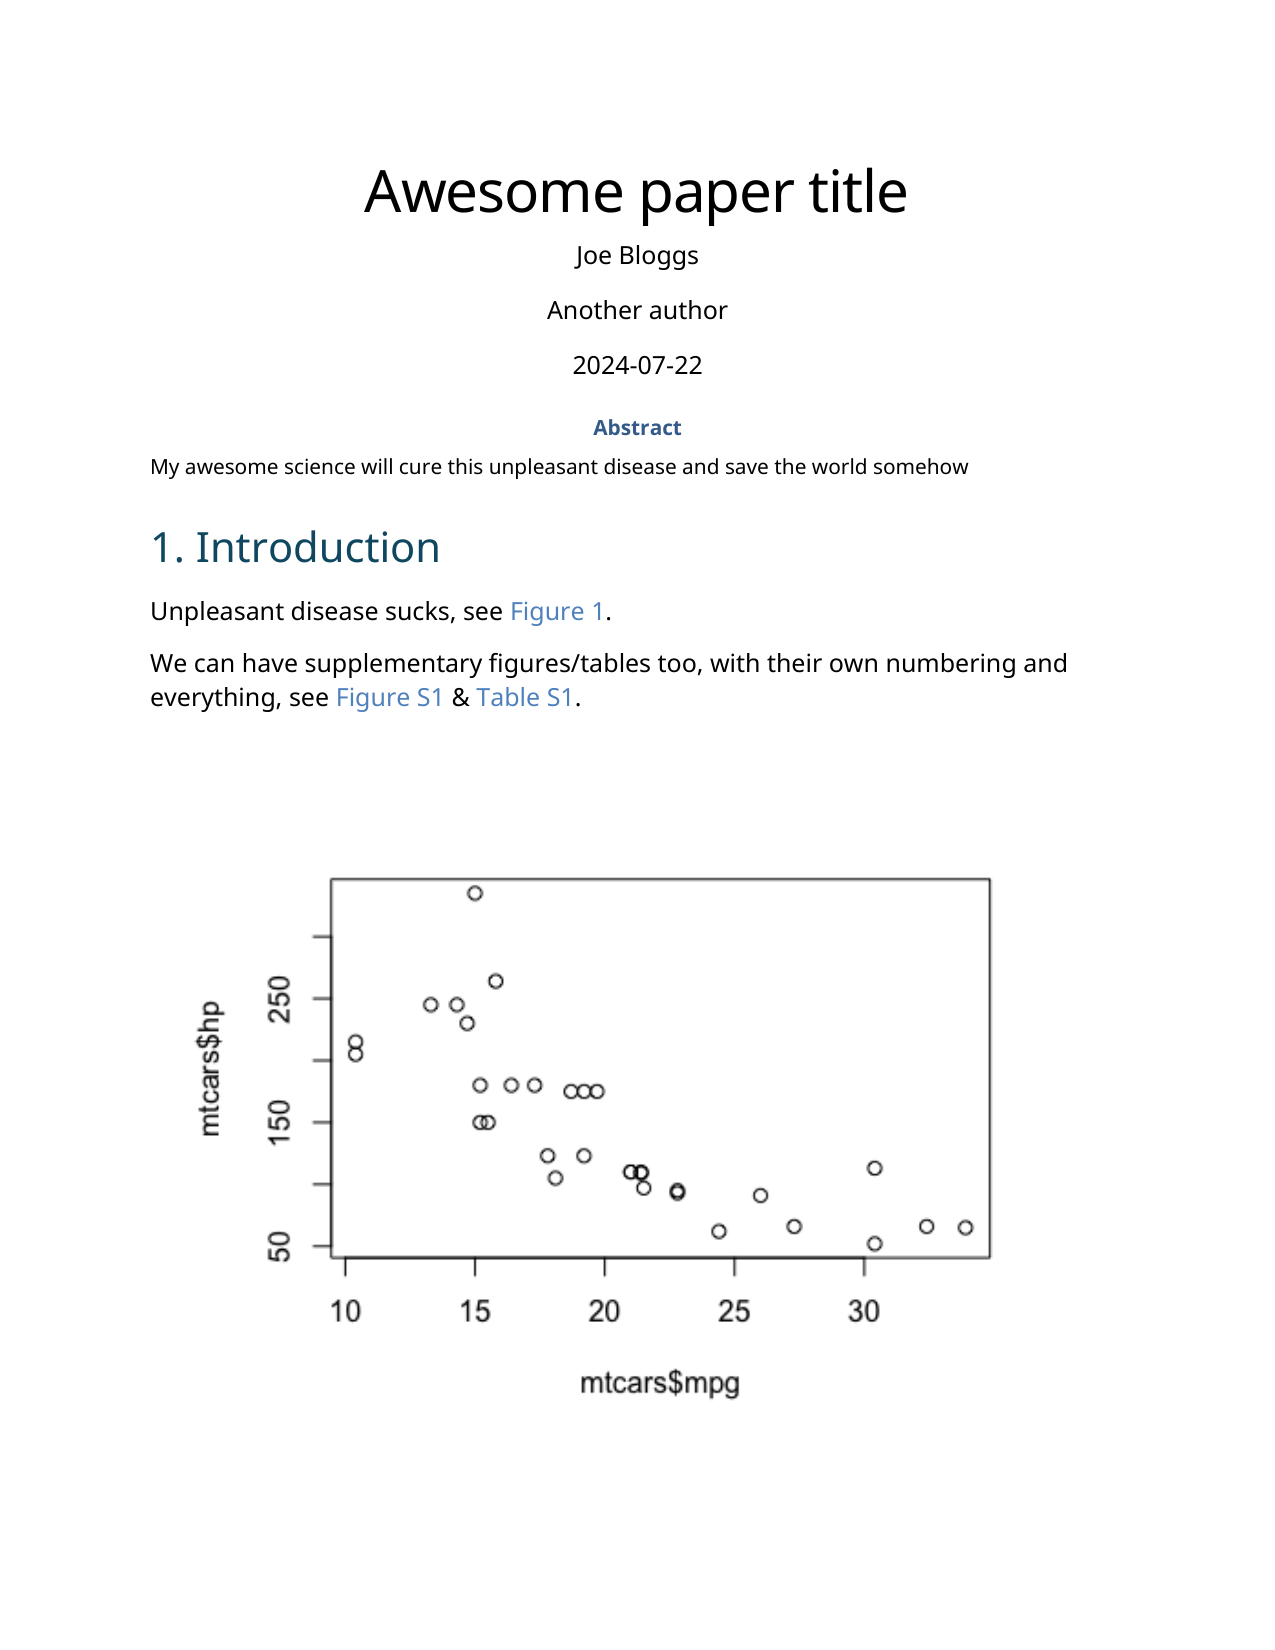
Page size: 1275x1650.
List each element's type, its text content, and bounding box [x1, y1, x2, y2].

text Unpleasant disease sucks, see Figure 1. [150, 593, 1125, 627]
text 2024-07-22 [150, 348, 1125, 382]
title Awesome paper title [150, 150, 1125, 229]
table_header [139, 733, 1114, 1440]
text Joe Bloggs [150, 238, 1125, 272]
text Another author [150, 293, 1125, 327]
picture [188, 736, 1064, 1437]
title Abstract [150, 413, 1125, 441]
text My awesome science will cure this unpleasant disease and save the world somehow [150, 452, 1125, 480]
subtitle 1. Introduction [150, 518, 1125, 574]
text We can have supplementary figures/tables too, with their own numbering and everything, see Figure S1 & Table S1. [150, 646, 1125, 714]
